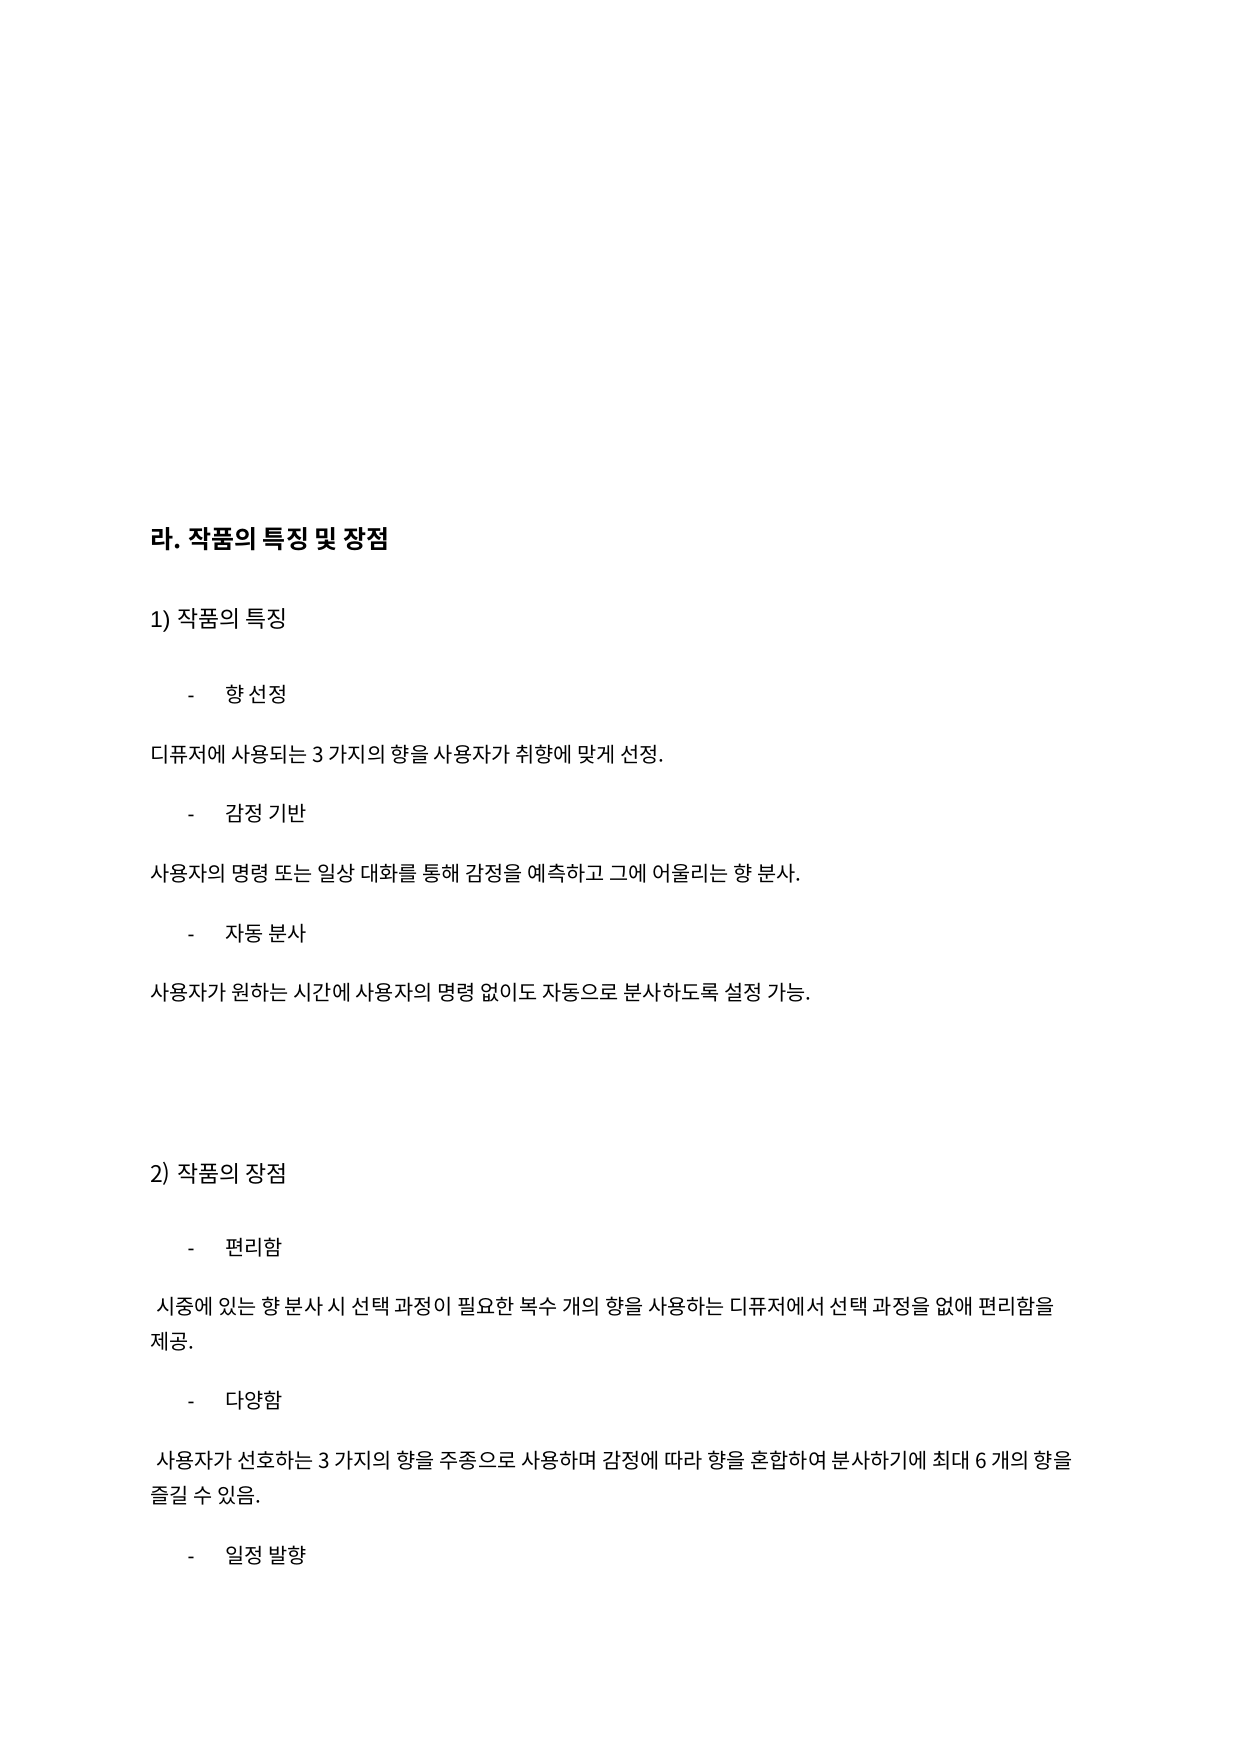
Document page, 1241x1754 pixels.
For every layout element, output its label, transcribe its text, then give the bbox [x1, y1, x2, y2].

text 디퓨저에 사용되는 3가지의 향을 사용자가 취향에 맞게 선정. [150, 738, 1090, 768]
list 향 선정 [187, 678, 1090, 708]
text 2) 작품의 장점 [150, 1156, 1090, 1189]
text 사용자의 명령 또는 일상 대화를 통해 감정을 예측하고 그에 어울리는 향 분사. [150, 857, 1090, 887]
text 1) 작품의 특징 [150, 601, 1090, 634]
text 라. 작품의 특징 및 장점 [150, 520, 1090, 556]
list 일정 발향 [187, 1539, 1090, 1569]
list 자동 분사 [187, 917, 1090, 947]
list 감정 기반 [187, 797, 1090, 828]
list 다양함 [187, 1385, 1090, 1415]
text 시중에 있는 향 분사 시 선택 과정이 필요한 복수 개의 향을 사용하는 디퓨저에서 선택 과정을 없애 편리함을 제공. [150, 1290, 1090, 1355]
text 사용자가 원하는 시간에 사용자의 명령 없이도 자동으로 분사하도록 설정 가능. [150, 977, 1090, 1007]
list 편리함 [187, 1231, 1090, 1261]
text 사용자가 선호하는 3가지의 향을 주종으로 사용하며 감정에 따라 향을 혼합하여 분사하기에 최대 6개의 향을 즐길 수 있음. [150, 1444, 1090, 1509]
